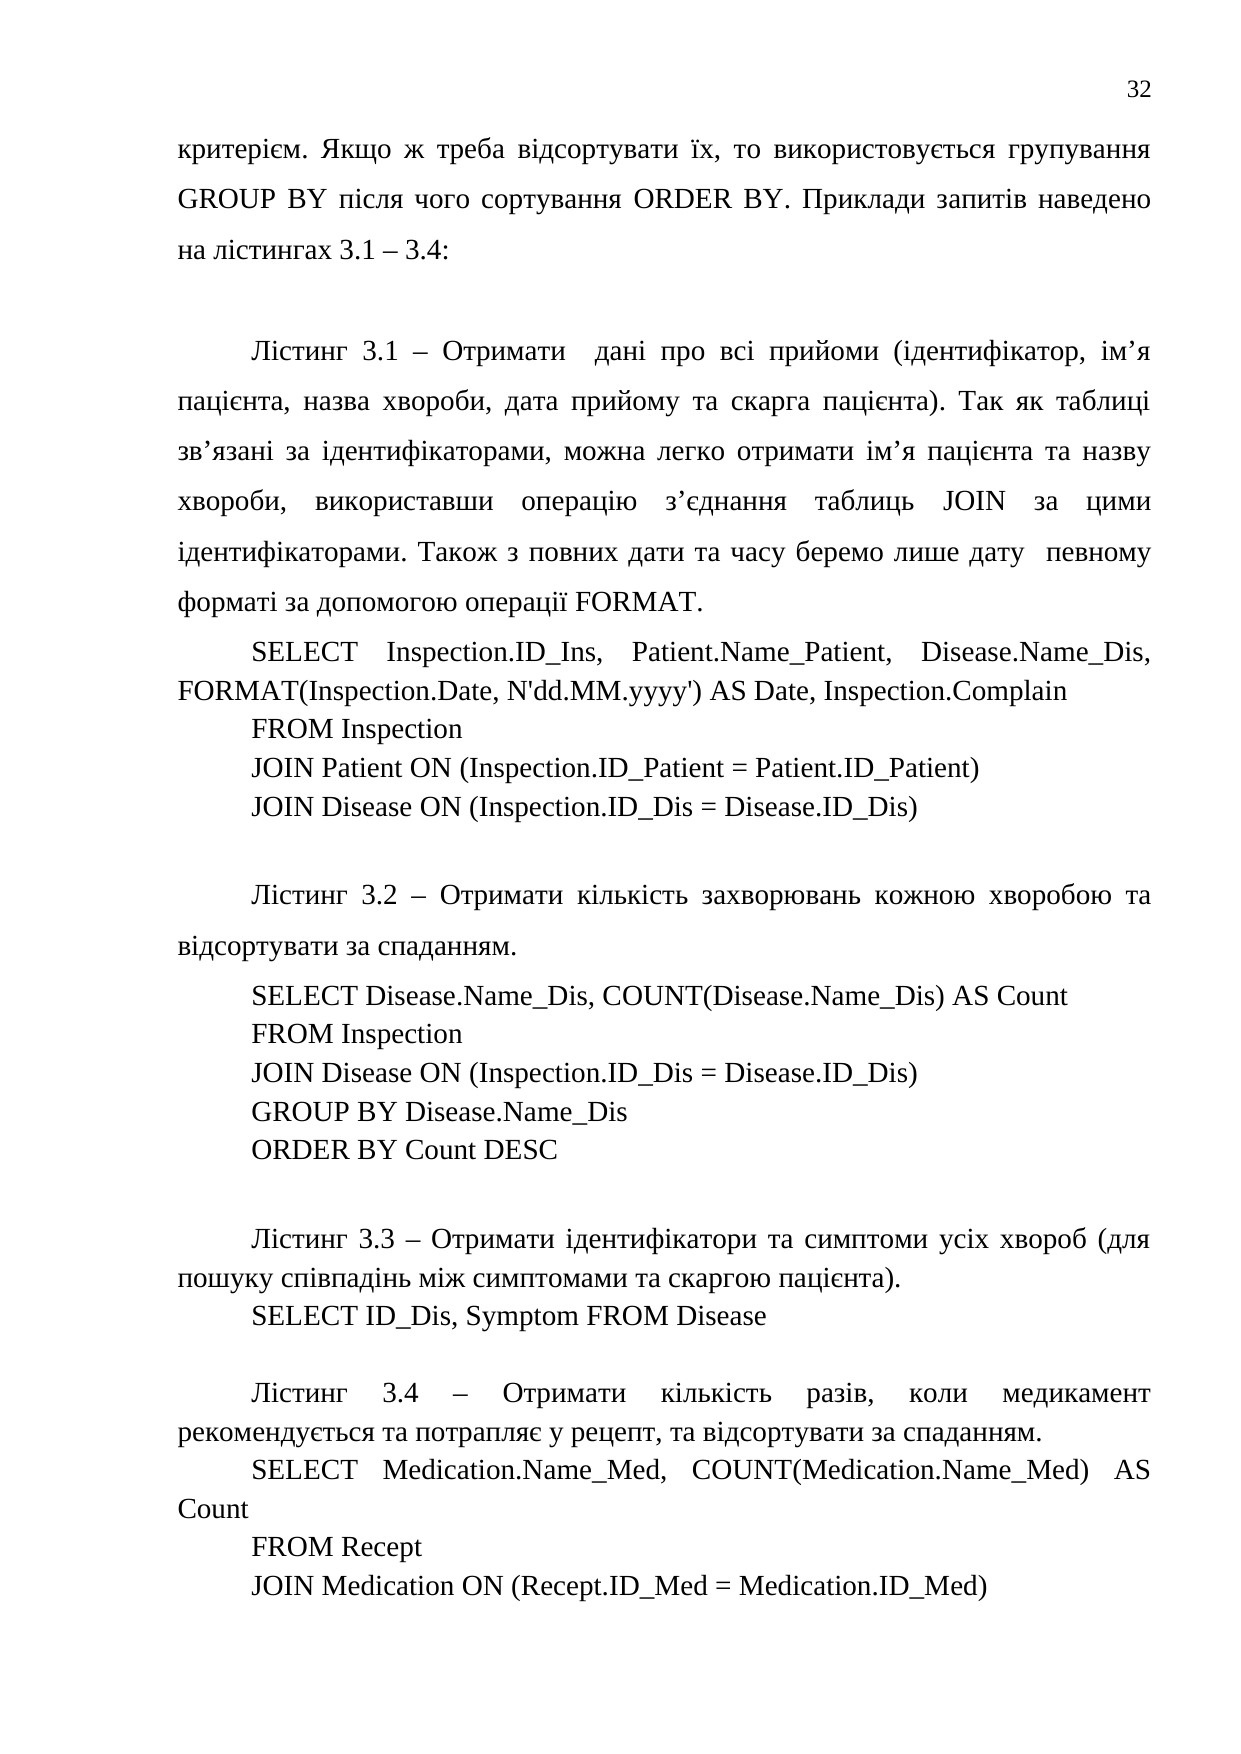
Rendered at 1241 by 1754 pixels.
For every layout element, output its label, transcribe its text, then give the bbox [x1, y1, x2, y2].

text SELECT Inspection.ID_Ins, Patient.Name_Patient, Disease.Name_Dis, FORMAT(Inspection.Date, N'dd.MM.yyyy') AS Date, Inspection.Complain [177, 634, 1152, 707]
text FROM Inspection [177, 1017, 1152, 1050]
text Лістинг 3.4 – Отримати кількість разів, коли медикамент рекомендується та потрапляє у рецепт, та відсортувати за спаданням. [177, 1375, 1152, 1447]
text SELECT Medication.Name_Med, COUNT(Medication.Name_Med) AS Count [177, 1452, 1152, 1524]
text JOIN Disease ON (Inspection.ID_Dis = Disease.ID_Dis) [177, 789, 1152, 822]
text Лістинг 3.1 – Отримати дані про всі прийоми (ідентифікатор, ім’я пацієнта, назва хвороби, дата прийому та скарга пацієнта). Так як таблиці зв’язані за ідентифікаторами, можна легко отримати ім’я пацієнта та назву хвороби, використавши операцію з’єднання таблиць JOIN за цими ідентифікаторами. Також з повних дати та часу беремо лише дату певному форматі за допомогою операції FORMAT. [177, 333, 1152, 618]
text Лістинг 3.2 – Отримати кількість захворювань кожною хворобою та відсортувати за спаданням. [177, 877, 1152, 961]
text JOIN Disease ON (Inspection.ID_Dis = Disease.ID_Dis) [177, 1055, 1152, 1089]
text JOIN Medication ON (Recept.ID_Med = Medication.ID_Med) [177, 1568, 1152, 1602]
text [177, 131, 1152, 266]
text ORDER BY Count DESC [177, 1132, 1152, 1166]
text SELECT Disease.Name_Dis, COUNT(Disease.Name_Dis) AS Count [177, 978, 1152, 1012]
text Лістинг 3.3 – Отримати ідентифікатори та симптоми усіх хвороб (для пошуку співпадінь між симптомами та скаргою пацієнта). [177, 1221, 1152, 1293]
text FROM Recept [177, 1529, 1152, 1563]
text FROM Inspection [177, 712, 1152, 745]
text JOIN Patient ON (Inspection.ID_Patient = Patient.ID_Patient) [177, 750, 1152, 784]
text SELECT ID_Dis, Symptom FROM Disease [177, 1298, 1152, 1332]
text GROUP BY Disease.Name_Dis [177, 1094, 1152, 1127]
